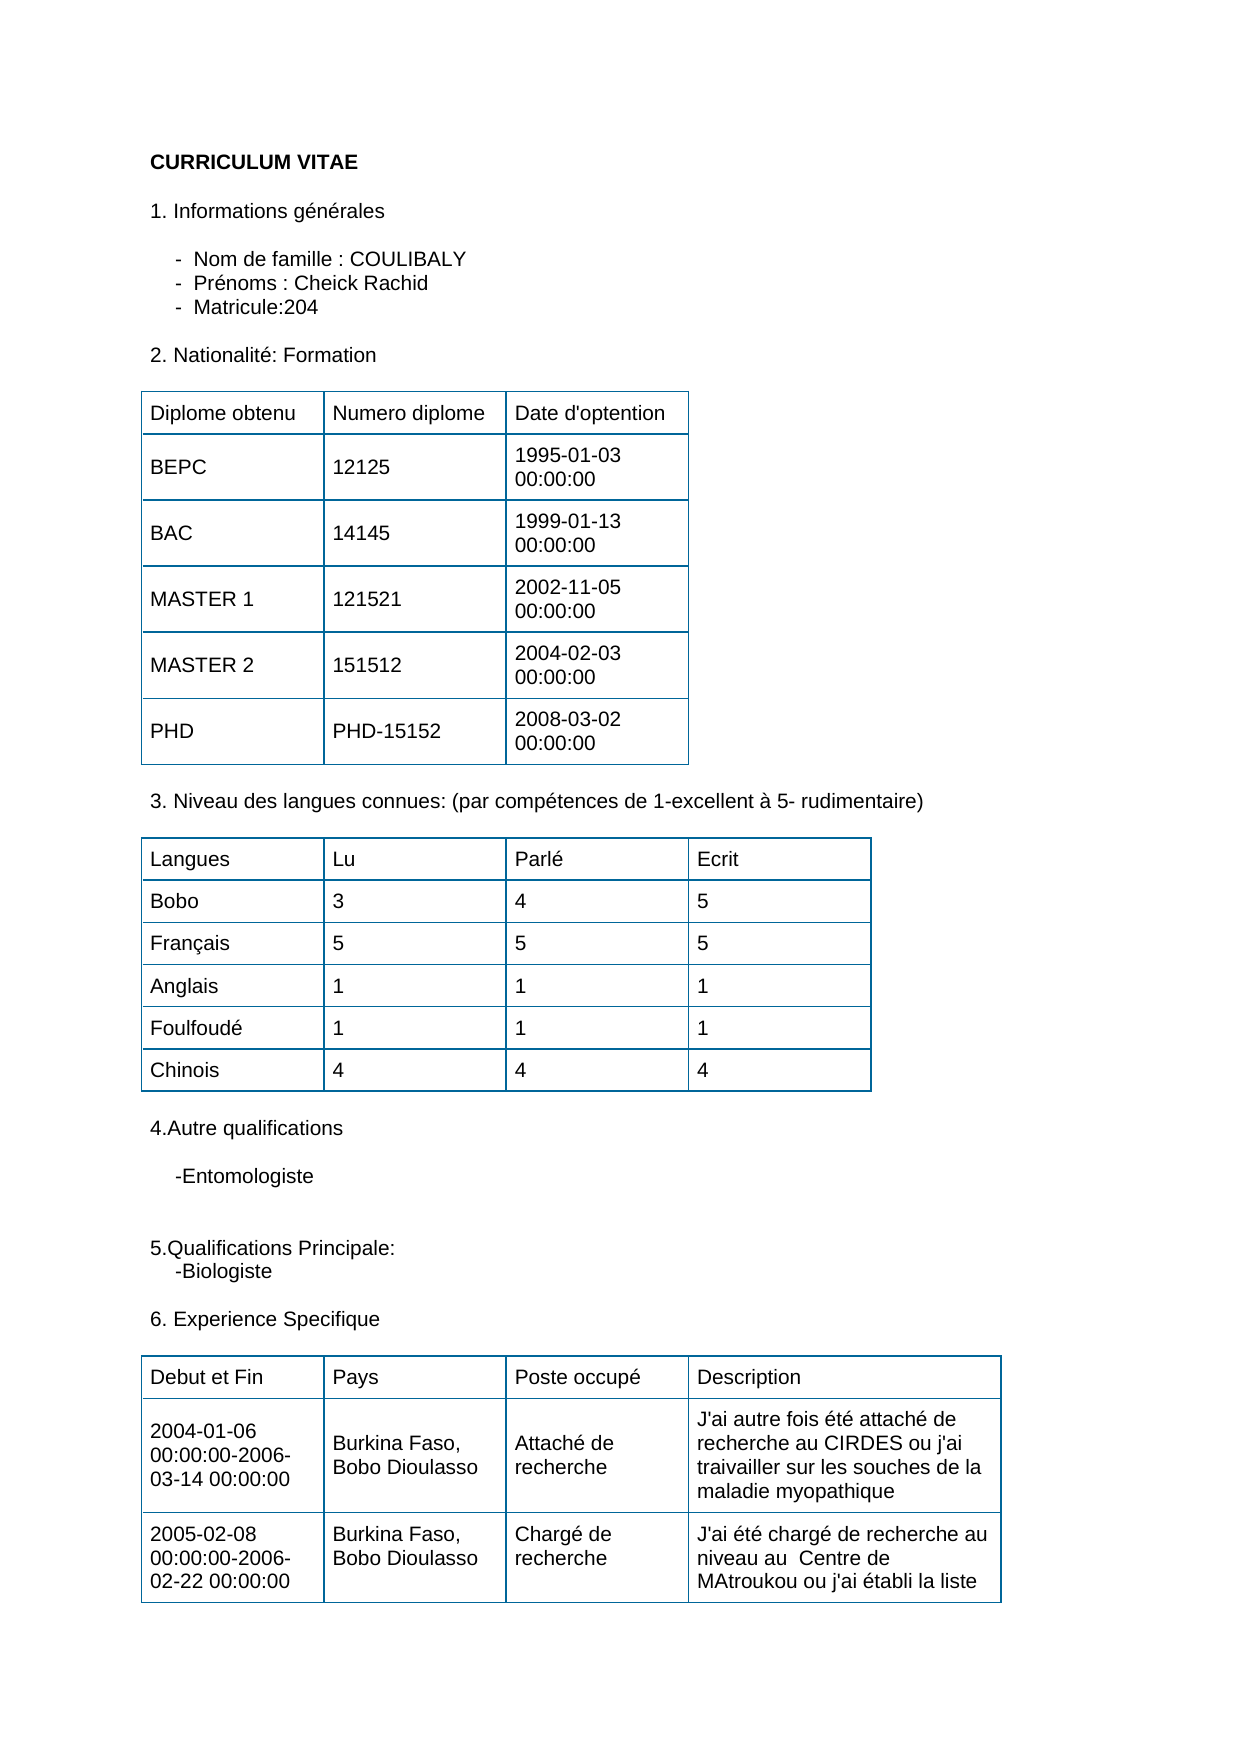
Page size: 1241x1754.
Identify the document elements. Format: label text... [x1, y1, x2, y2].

table_cell Burkina Faso, Bobo Dioulasso [325, 1399, 505, 1511]
table_header Lu [325, 839, 505, 879]
table_cell Français [142, 923, 323, 963]
table_header Numero diplome [325, 392, 505, 433]
table_cell J'ai autre fois été attaché de recherche au CIRDES ou j'ai traivailler sur les souches de la maladie myopathique [689, 1399, 1000, 1511]
table_header Description [689, 1357, 1000, 1397]
table_cell 4 [689, 1050, 870, 1090]
table_cell 1995-01-03 00:00:00 [507, 435, 688, 499]
table_cell MASTER 1 [142, 566, 323, 631]
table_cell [689, 1513, 1000, 1602]
table_header Pays [325, 1357, 505, 1397]
text -Entomologiste [175, 1163, 1090, 1187]
table_header Poste occupé [507, 1357, 688, 1397]
table_header Langues [142, 839, 323, 879]
table_cell 4 [507, 1050, 688, 1090]
table_cell 1 [325, 1007, 505, 1048]
table_cell 4 [325, 1050, 505, 1090]
table_cell 12125 [325, 435, 505, 499]
table_cell 1999-01-13 00:00:00 [507, 501, 688, 565]
table_cell 5 [689, 881, 870, 921]
text 5.Qualifications Principale: [150, 1235, 1090, 1259]
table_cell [142, 1513, 323, 1602]
text 2. Nationalité: Formation [150, 343, 1090, 367]
table_cell 1 [507, 965, 688, 1006]
table_cell Chargé de recherche [507, 1513, 688, 1602]
table_cell 121521 [325, 567, 505, 631]
table_header Debut et Fin [142, 1357, 323, 1397]
text -Biologiste [175, 1259, 1090, 1283]
text 6. Experience Specifique [150, 1307, 1090, 1331]
table_header Parlé [507, 839, 688, 879]
table_cell BAC [142, 500, 323, 565]
subtitle CURRICULUM VITAE [150, 150, 1090, 174]
table_header Diplome obtenu [142, 392, 323, 433]
table_cell PHD-15152 [325, 699, 505, 763]
table_cell Chinois [142, 1049, 323, 1090]
table_cell Bobo [142, 880, 323, 921]
table_cell 5 [689, 923, 870, 963]
table_cell 1 [689, 965, 870, 1006]
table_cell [325, 1513, 505, 1602]
table_cell Foulfoudé [142, 1007, 323, 1048]
table_cell 3 [325, 881, 505, 921]
table_cell MASTER 2 [142, 632, 323, 697]
table_cell 2002-11-05 00:00:00 [507, 567, 688, 631]
table_cell 4 [507, 881, 688, 921]
table_cell 151512 [325, 633, 505, 697]
table_cell 2008-03-02 00:00:00 [507, 699, 688, 763]
table_cell PHD [142, 699, 323, 763]
table_cell 2004-02-03 00:00:00 [507, 633, 688, 697]
text - Prénoms : Cheick Rachid [175, 271, 1090, 295]
text - Matricule:204 [175, 295, 1090, 319]
text 3. Niveau des langues connues: (par compétences de 1-excellent à 5- rudimentaire) [150, 789, 1090, 813]
text 1. Informations générales [150, 199, 1090, 223]
table_cell Attaché de recherche [507, 1399, 688, 1511]
table_cell 5 [325, 923, 505, 963]
text - Nom de famille : COULIBALY [175, 247, 1090, 271]
table_header Ecrit [689, 839, 870, 879]
table_cell BEPC [142, 434, 323, 499]
table_cell 1 [507, 1007, 688, 1048]
table_cell 1 [325, 965, 505, 1006]
table_header Date d'optention [507, 392, 688, 433]
table_cell Anglais [142, 965, 323, 1006]
text 4.Autre qualifications [150, 1116, 1090, 1139]
table_cell 14145 [325, 501, 505, 565]
table_cell 1 [689, 1007, 870, 1048]
table_cell 2004-01-06 00:00:00-2006-03-14 00:00:00 [142, 1399, 323, 1511]
table_cell 5 [507, 923, 688, 963]
